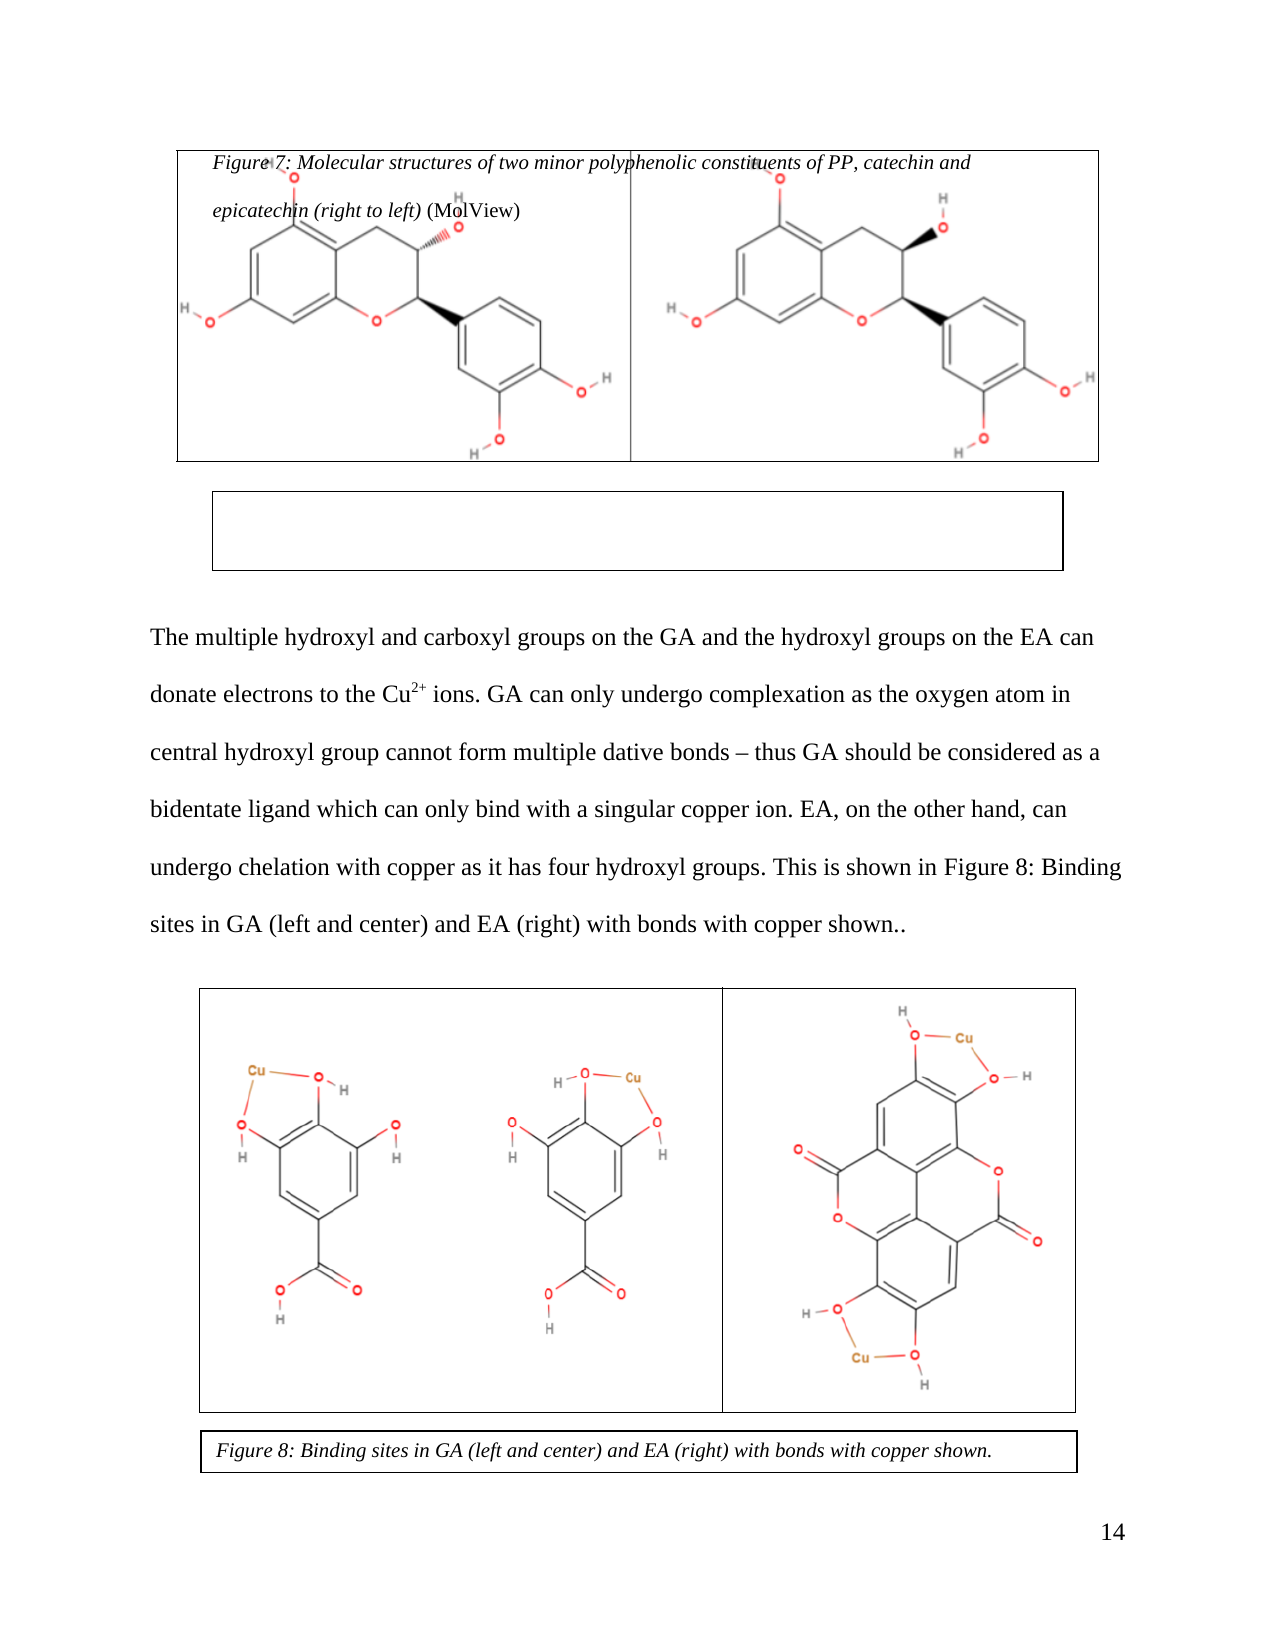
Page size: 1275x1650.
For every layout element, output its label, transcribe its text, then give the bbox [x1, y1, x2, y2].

picture [178, 151, 1098, 461]
picture [200, 989, 1075, 1412]
